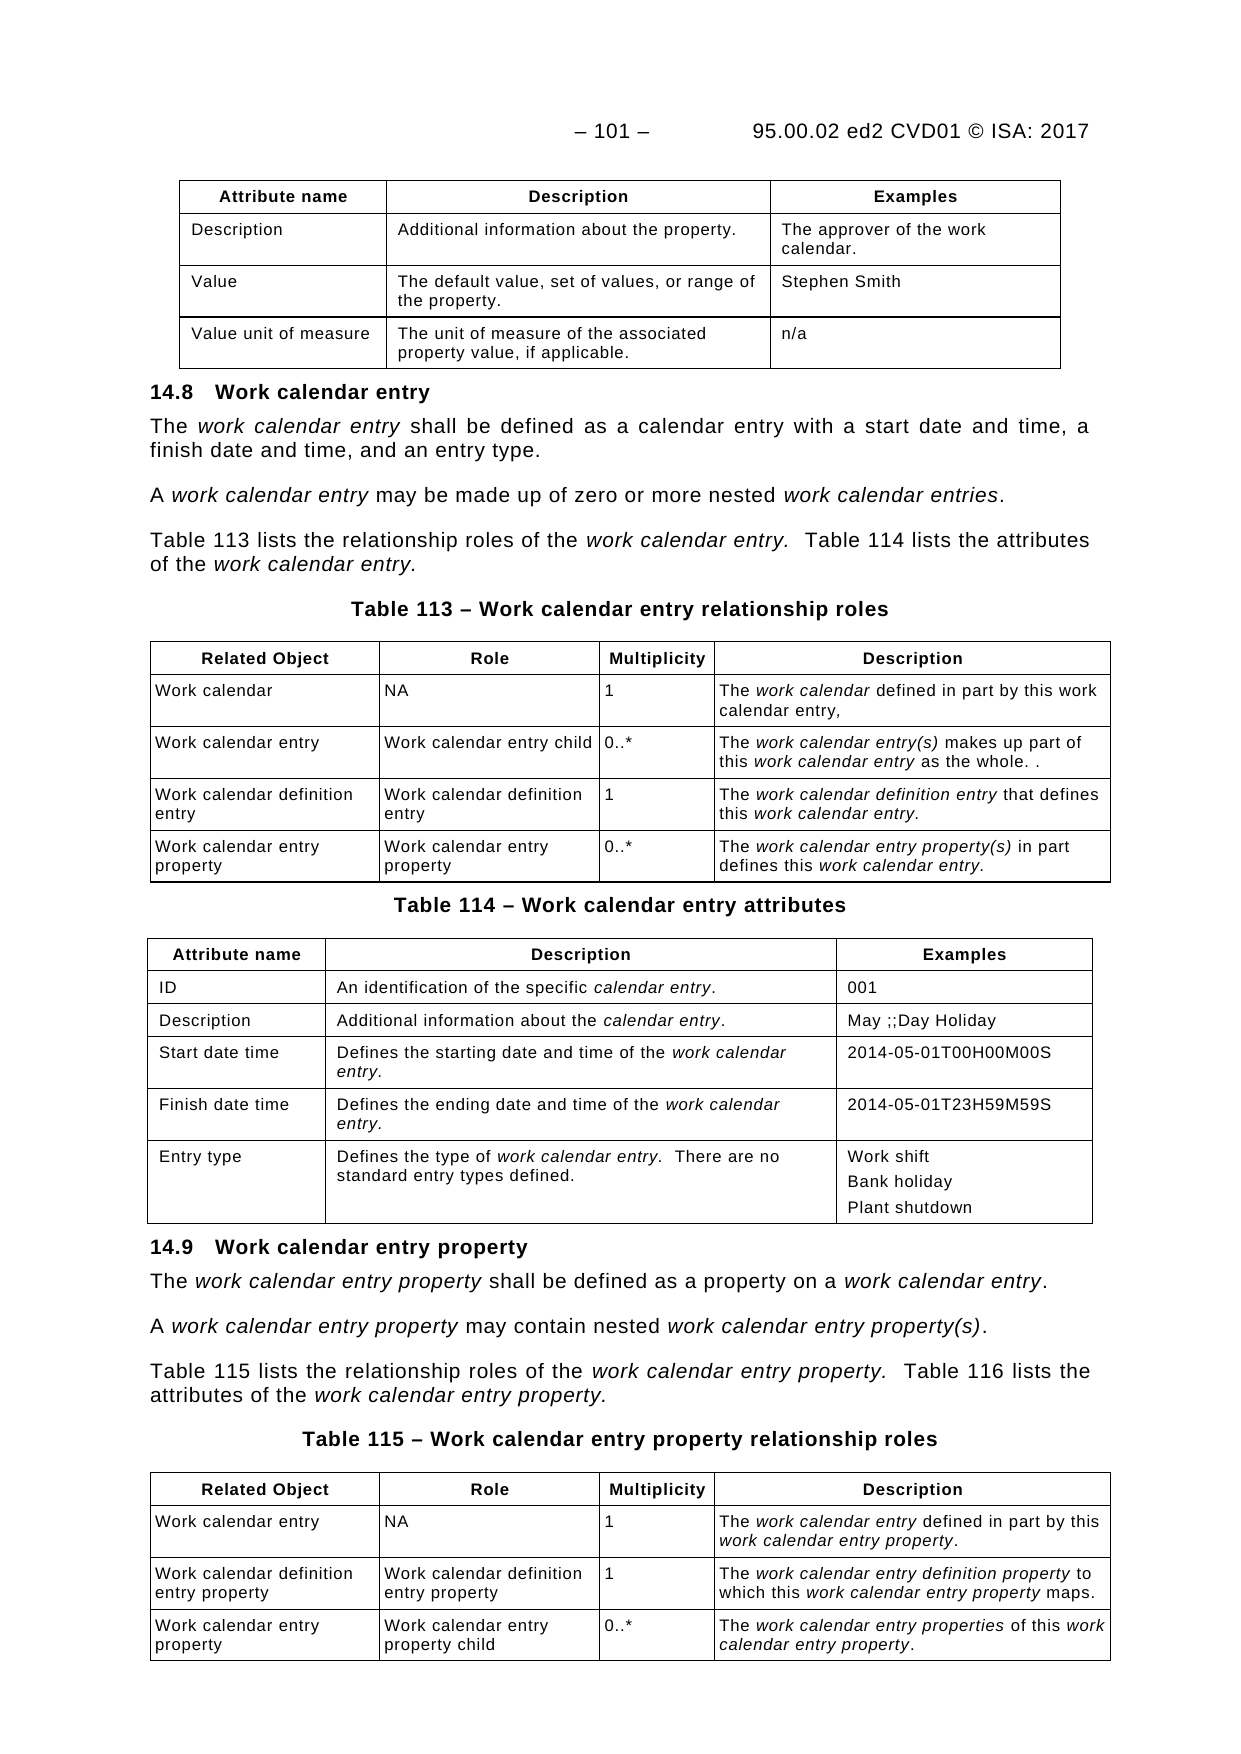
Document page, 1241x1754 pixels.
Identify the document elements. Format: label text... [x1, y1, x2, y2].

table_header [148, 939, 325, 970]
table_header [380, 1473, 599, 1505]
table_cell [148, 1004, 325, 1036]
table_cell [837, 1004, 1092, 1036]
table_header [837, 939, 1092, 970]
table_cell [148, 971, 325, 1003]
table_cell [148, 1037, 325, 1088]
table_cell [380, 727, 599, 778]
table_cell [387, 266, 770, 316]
text A work calendar entry property may contain nested work calendar entry property(s). [150, 1314, 1090, 1338]
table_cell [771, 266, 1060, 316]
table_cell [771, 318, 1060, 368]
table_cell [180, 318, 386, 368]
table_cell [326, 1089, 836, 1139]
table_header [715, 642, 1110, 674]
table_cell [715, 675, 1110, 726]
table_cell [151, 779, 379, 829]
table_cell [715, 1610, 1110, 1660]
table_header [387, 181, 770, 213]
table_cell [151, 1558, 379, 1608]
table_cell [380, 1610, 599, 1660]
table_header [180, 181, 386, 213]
title Table 113 – Work calendar entry relationship roles [150, 596, 1090, 620]
subtitle Work calendar entry [150, 380, 1090, 404]
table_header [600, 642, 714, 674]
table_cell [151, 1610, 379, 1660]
text Table 113 lists the relationship roles of the work calendar entry. Table 114 lists the attributes of the work calendar entry. [150, 528, 1090, 576]
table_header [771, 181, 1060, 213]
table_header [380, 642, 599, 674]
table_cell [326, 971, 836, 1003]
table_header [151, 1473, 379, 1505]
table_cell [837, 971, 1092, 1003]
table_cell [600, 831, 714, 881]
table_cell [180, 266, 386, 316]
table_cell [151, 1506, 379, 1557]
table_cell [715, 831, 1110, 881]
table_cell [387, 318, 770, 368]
text A work calendar entry may be made up of zero or more nested work calendar entries. [150, 483, 1090, 507]
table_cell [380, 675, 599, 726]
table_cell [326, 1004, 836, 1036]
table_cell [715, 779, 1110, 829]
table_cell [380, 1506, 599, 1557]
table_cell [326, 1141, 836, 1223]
title Table 115 – Work calendar entry property relationship roles [150, 1427, 1090, 1451]
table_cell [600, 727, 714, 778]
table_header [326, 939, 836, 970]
text Table 115 lists the relationship roles of the work calendar entry property. Table 116 lists the attributes of the work calendar entry property. [150, 1358, 1090, 1406]
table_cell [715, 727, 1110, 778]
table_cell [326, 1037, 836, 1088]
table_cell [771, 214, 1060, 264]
text The work calendar entry property shall be defined as a property on a work calendar entry. [150, 1269, 1090, 1293]
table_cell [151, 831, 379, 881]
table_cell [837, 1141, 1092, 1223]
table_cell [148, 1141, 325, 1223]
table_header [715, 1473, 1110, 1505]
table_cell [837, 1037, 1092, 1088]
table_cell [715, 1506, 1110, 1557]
text The work calendar entry shall be defined as a calendar entry with a start date and time, a finish date and time, and an entry type. [150, 414, 1090, 462]
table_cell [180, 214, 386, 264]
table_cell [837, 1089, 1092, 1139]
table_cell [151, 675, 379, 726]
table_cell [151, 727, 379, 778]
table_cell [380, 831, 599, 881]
subtitle Work calendar entry property [150, 1234, 1090, 1258]
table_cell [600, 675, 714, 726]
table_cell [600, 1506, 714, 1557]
title Table 114 – Work calendar entry attributes [150, 893, 1090, 917]
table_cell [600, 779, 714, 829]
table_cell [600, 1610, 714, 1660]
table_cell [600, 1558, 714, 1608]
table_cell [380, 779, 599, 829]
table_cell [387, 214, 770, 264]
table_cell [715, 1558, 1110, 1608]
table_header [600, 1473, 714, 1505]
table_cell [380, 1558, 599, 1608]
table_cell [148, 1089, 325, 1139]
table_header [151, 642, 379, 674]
